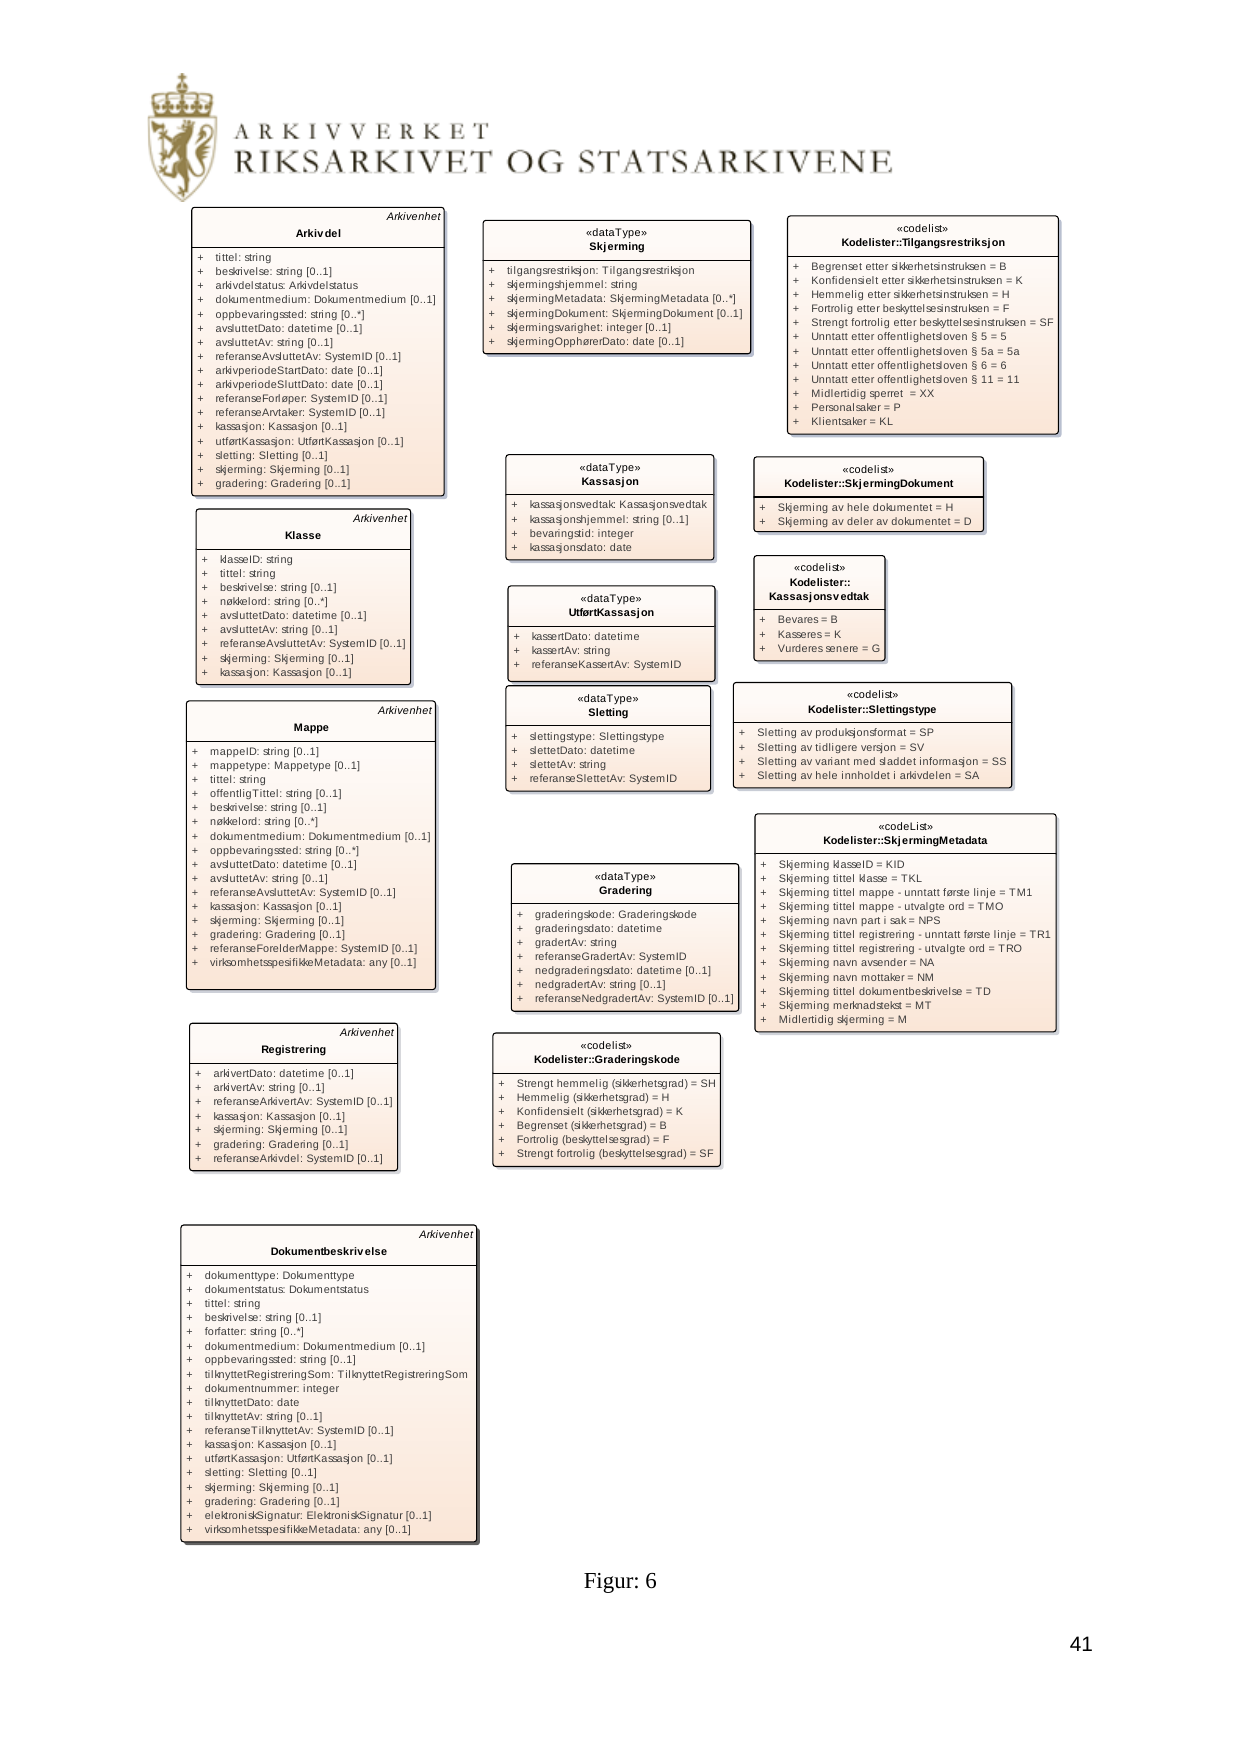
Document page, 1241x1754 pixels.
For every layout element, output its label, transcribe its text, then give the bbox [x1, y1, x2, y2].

picture [147, 73, 900, 202]
text Figur: 6 [148, 1567, 1093, 1593]
